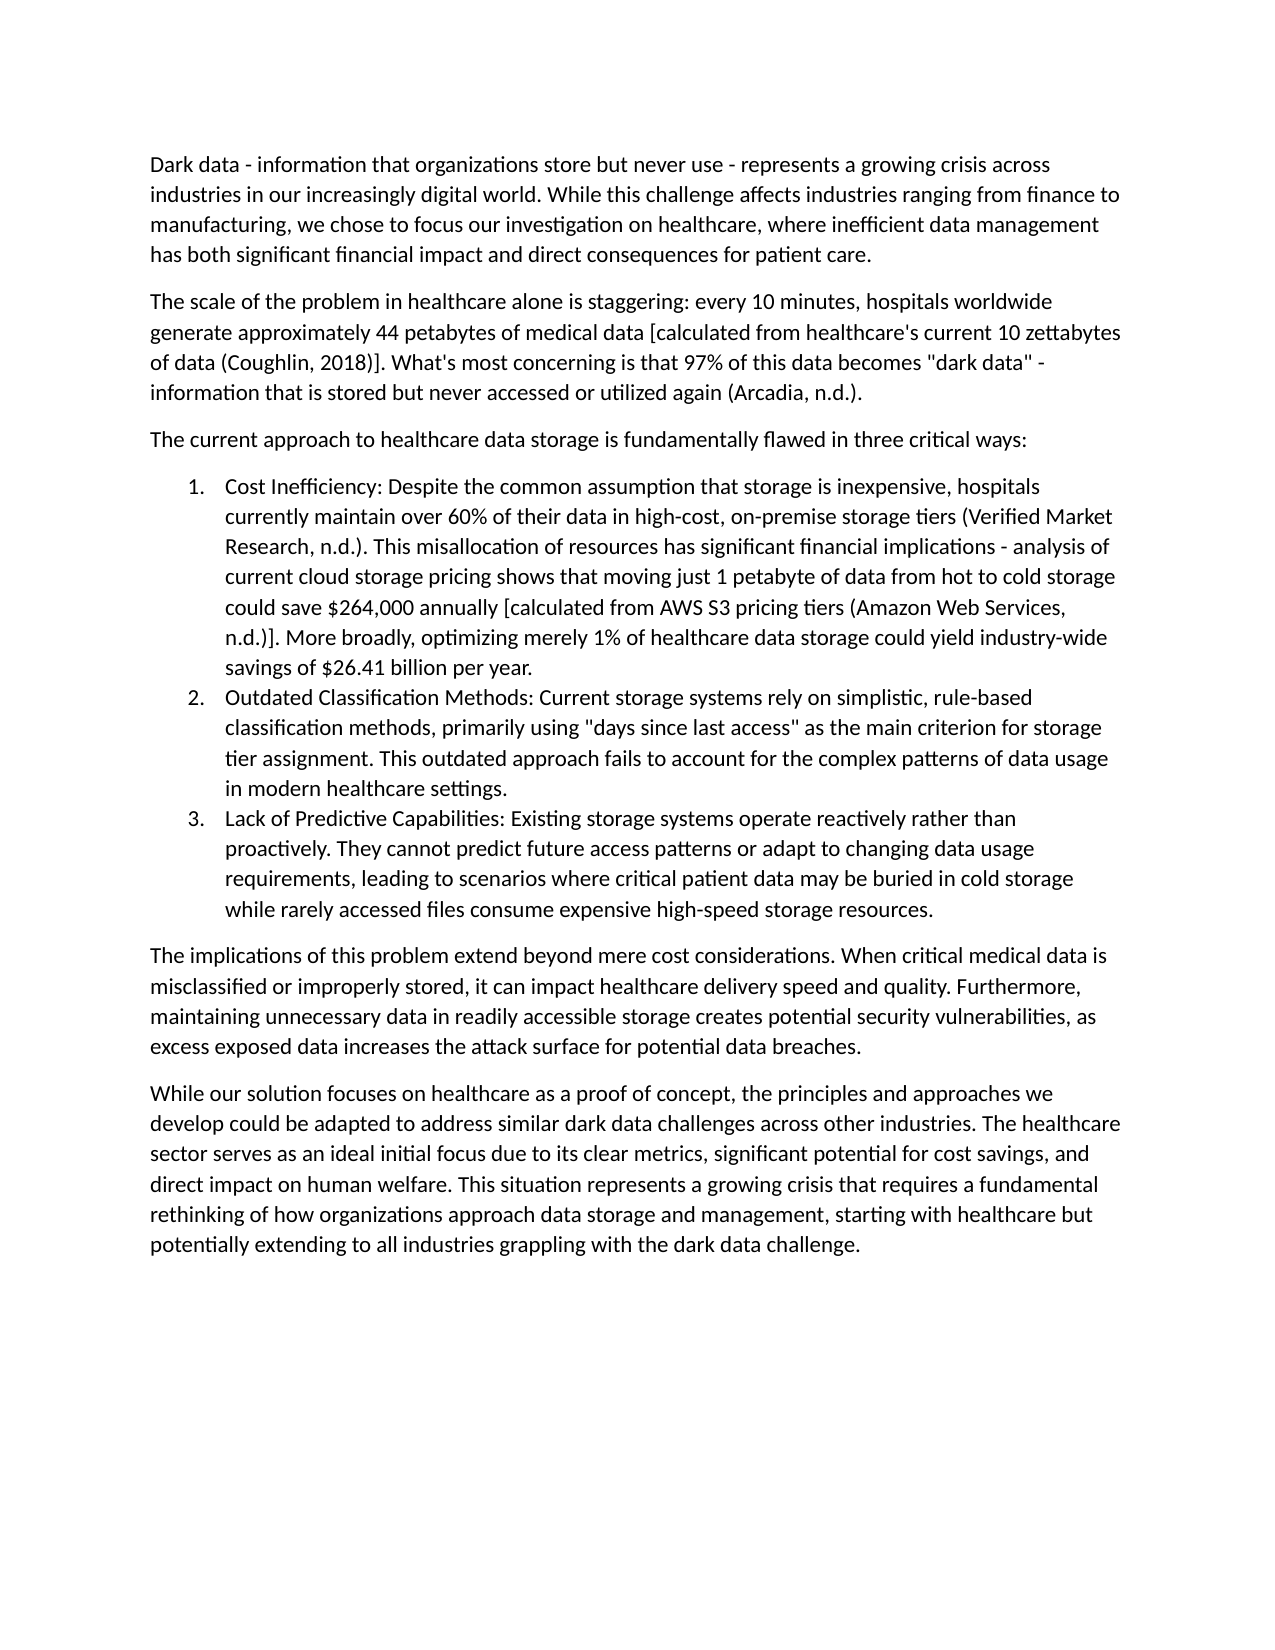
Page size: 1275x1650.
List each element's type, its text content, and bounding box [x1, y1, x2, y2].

text Dark data - information that organizations store but never use - represents a growing crisis across industries in our increasingly digital world. While this challenge affects industries ranging from finance to manufacturing, we chose to focus our investigation on healthcare, where inefficient data management has both significant financial impact and direct consequences for patient care. [150, 150, 1125, 269]
text The implications of this problem extend beyond mere cost considerations. When critical medical data is misclassified or improperly stored, it can impact healthcare delivery speed and quality. Furthermore, maintaining unnecessary data in readily accessible storage creates potential security vulnerabilities, as excess exposed data increases the attack surface for potential data breaches. [150, 942, 1125, 1060]
text While our solution focuses on healthcare as a proof of concept, the principles and approaches we develop could be adapted to address similar dark data challenges across other industries. The healthcare sector serves as an ideal initial focus due to its clear metrics, significant potential for cost savings, and direct impact on human welfare. This situation represents a growing crisis that requires a fundamental rethinking of how organizations approach data storage and management, starting with healthcare but potentially extending to all industries grappling with the dark data challenge. [150, 1079, 1125, 1258]
text The scale of the problem in healthcare alone is staggering: every 10 minutes, hospitals worldwide generate approximately 44 petabytes of medical data [calculated from healthcare's current 10 zettabytes of data (Coughlin, 2018)]. What's most concerning is that 97% of this data becomes "dark data" - information that is stored but never accessed or utilized again (Arcadia, n.d.). [150, 287, 1125, 406]
list Lack of Predictive Capabilities: Existing storage systems operate reactively rather than proactively. They cannot predict future access patterns or adapt to changing data usage requirements, leading to scenarios where critical patient data may be buried in cold storage while rarely accessed files consume expensive high-speed storage resources. [187, 804, 1125, 923]
list Outdated Classification Methods: Current storage systems rely on simplistic, rule-based classification methods, primarily using "days since last access" as the main criterion for storage tier assignment. This outdated approach fails to account for the complex patterns of data usage in modern healthcare settings. [187, 683, 1125, 802]
list Cost Inefficiency: Despite the common assumption that storage is inexpensive, hospitals currently maintain over 60% of their data in high-cost, on-premise storage tiers (Verified Market Research, n.d.). This misallocation of resources has significant financial implications - analysis of current cloud storage pricing shows that moving just 1 petabyte of data from hot to cold storage could save $264,000 annually [calculated from AWS S3 pricing tiers (Amazon Web Services, n.d.)]. More broadly, optimizing merely 1% of healthcare data storage could yield industry-wide savings of $26.41 billion per year. [187, 472, 1125, 681]
text The current approach to healthcare data storage is fundamentally flawed in three critical ways: [150, 425, 1125, 453]
